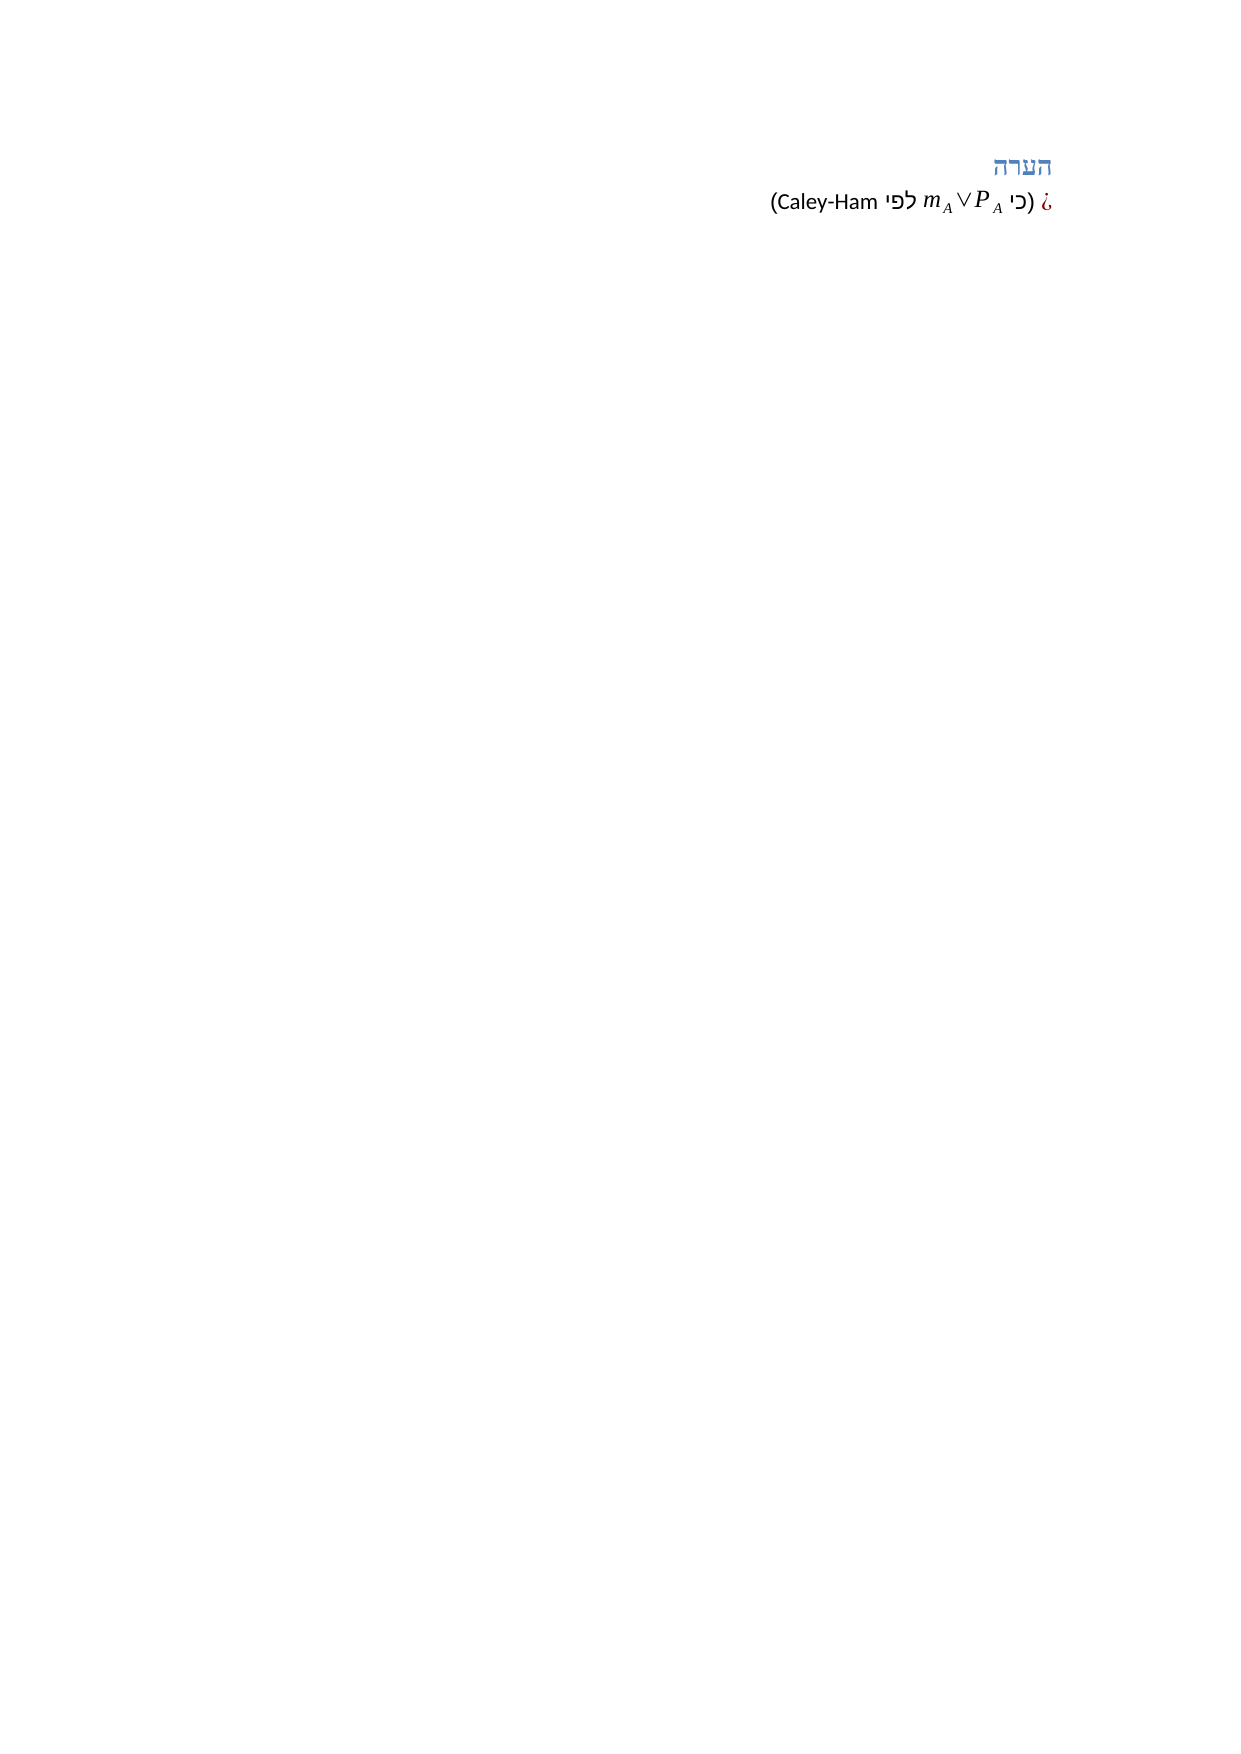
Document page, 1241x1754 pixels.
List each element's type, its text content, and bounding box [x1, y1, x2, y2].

subtitle הערה [187, 150, 1053, 181]
text (כי לפי Caley-Ham) [187, 186, 1053, 217]
